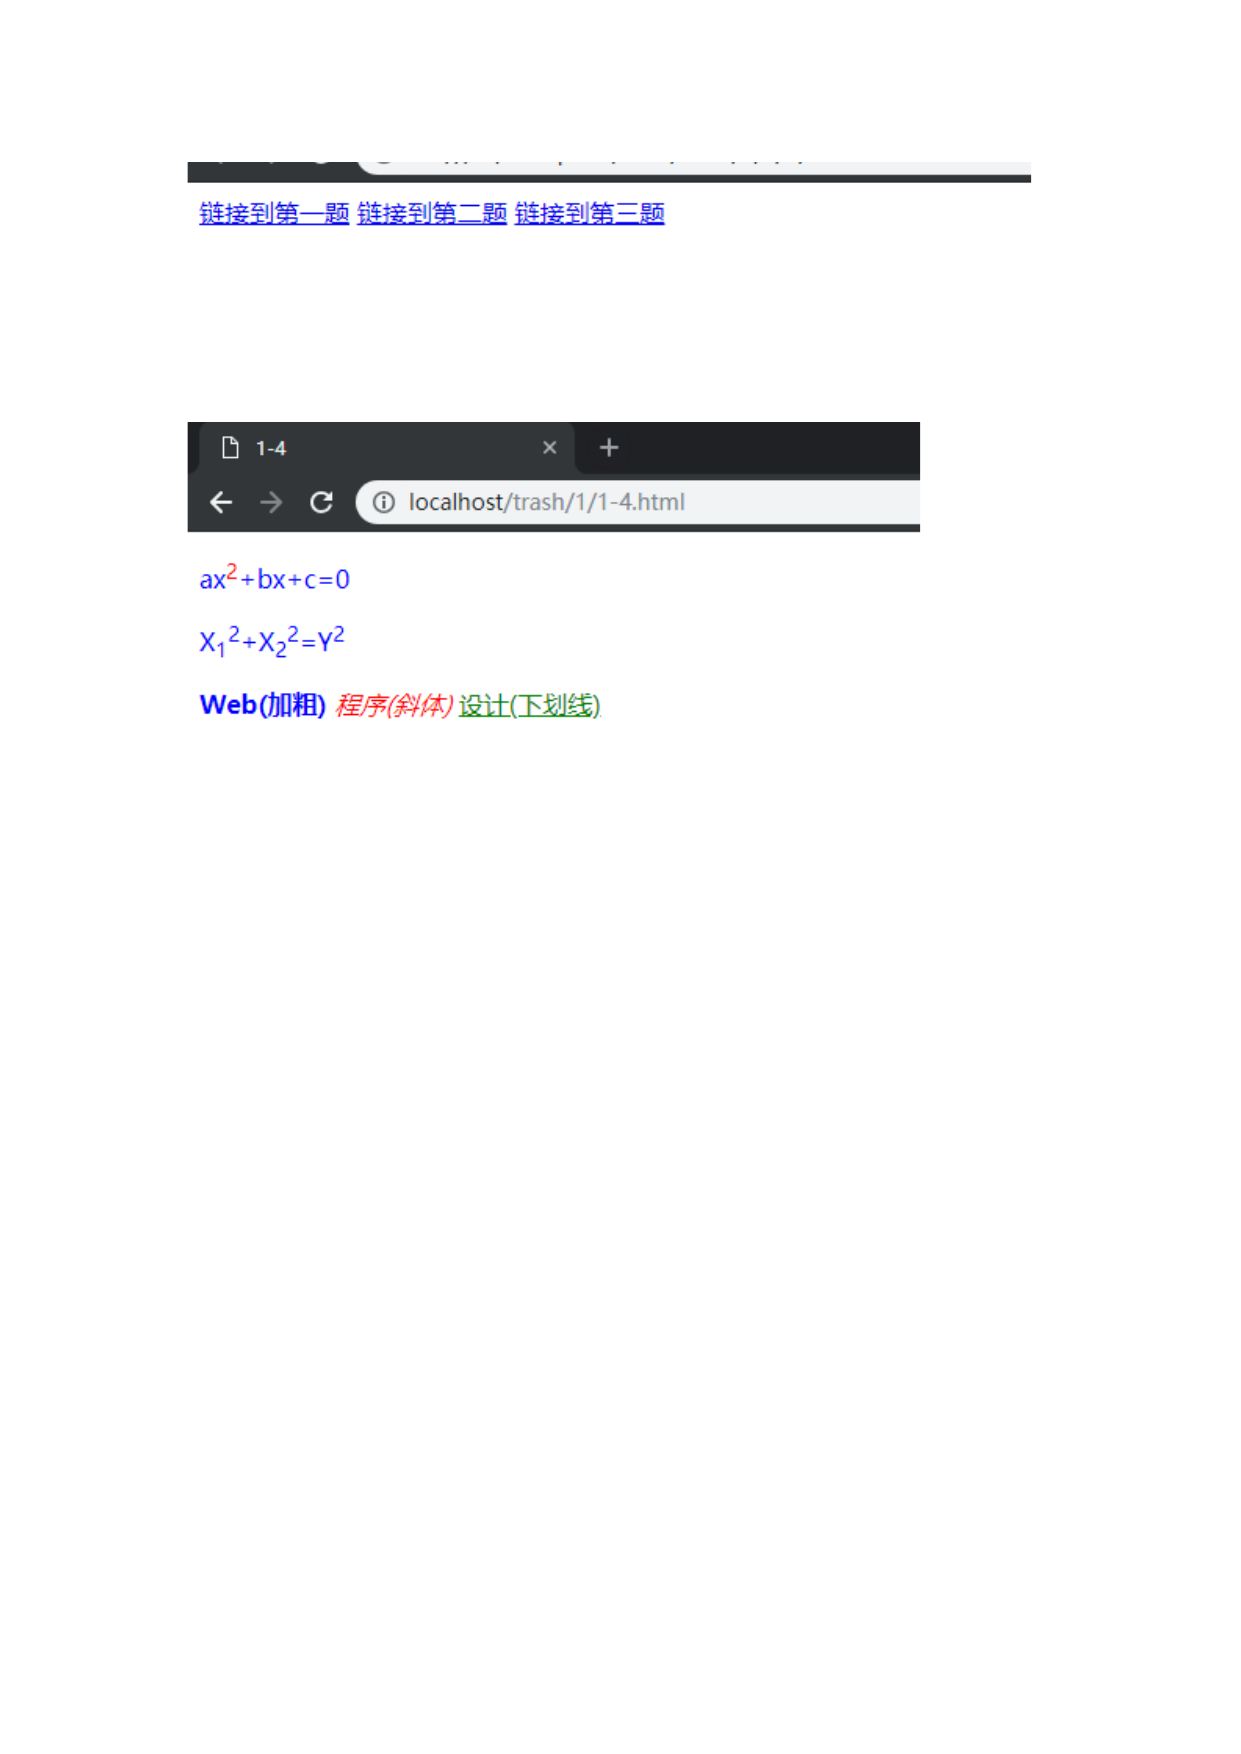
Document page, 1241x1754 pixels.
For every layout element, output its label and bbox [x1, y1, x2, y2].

picture [187, 162, 1032, 414]
picture [187, 422, 921, 1004]
